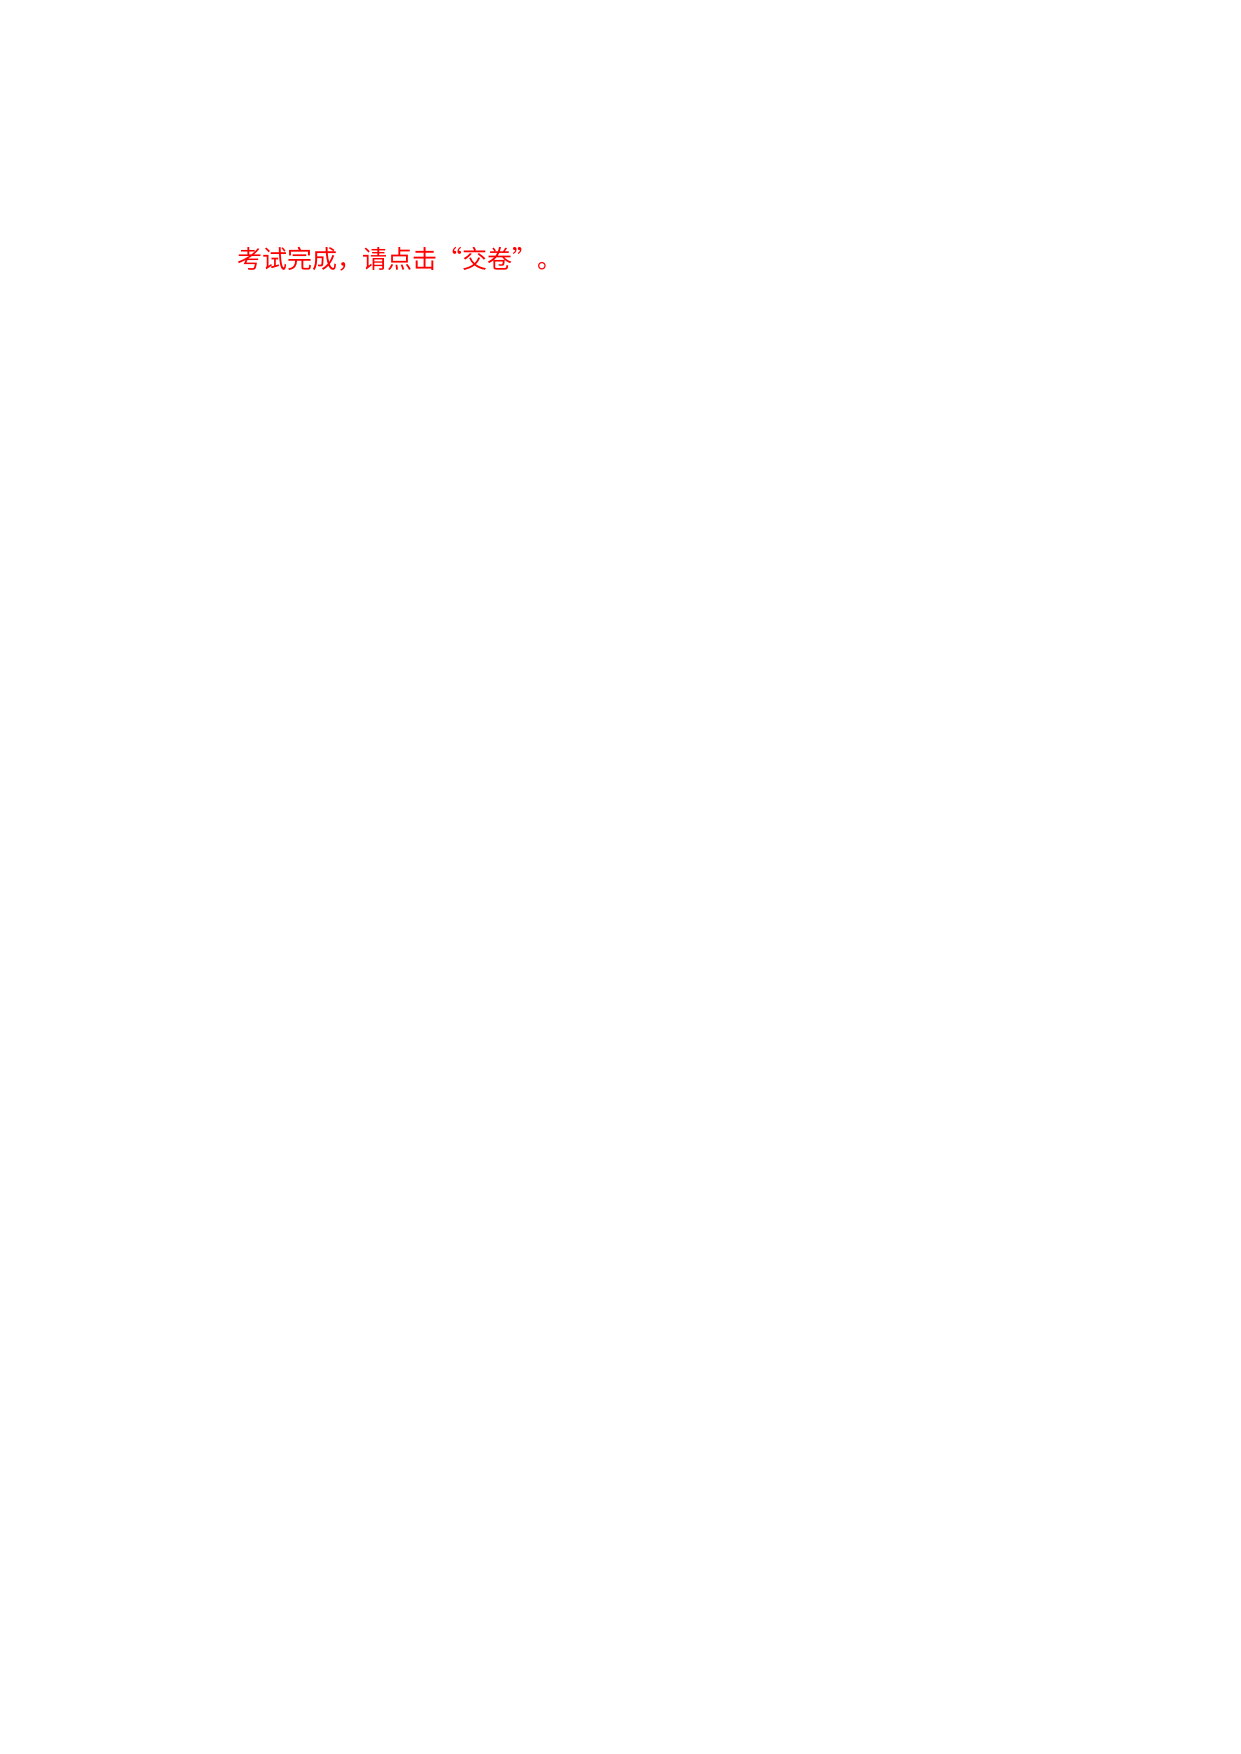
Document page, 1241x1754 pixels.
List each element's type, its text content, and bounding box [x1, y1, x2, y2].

text 考试完成，请点击“交卷”。 [187, 225, 1053, 290]
